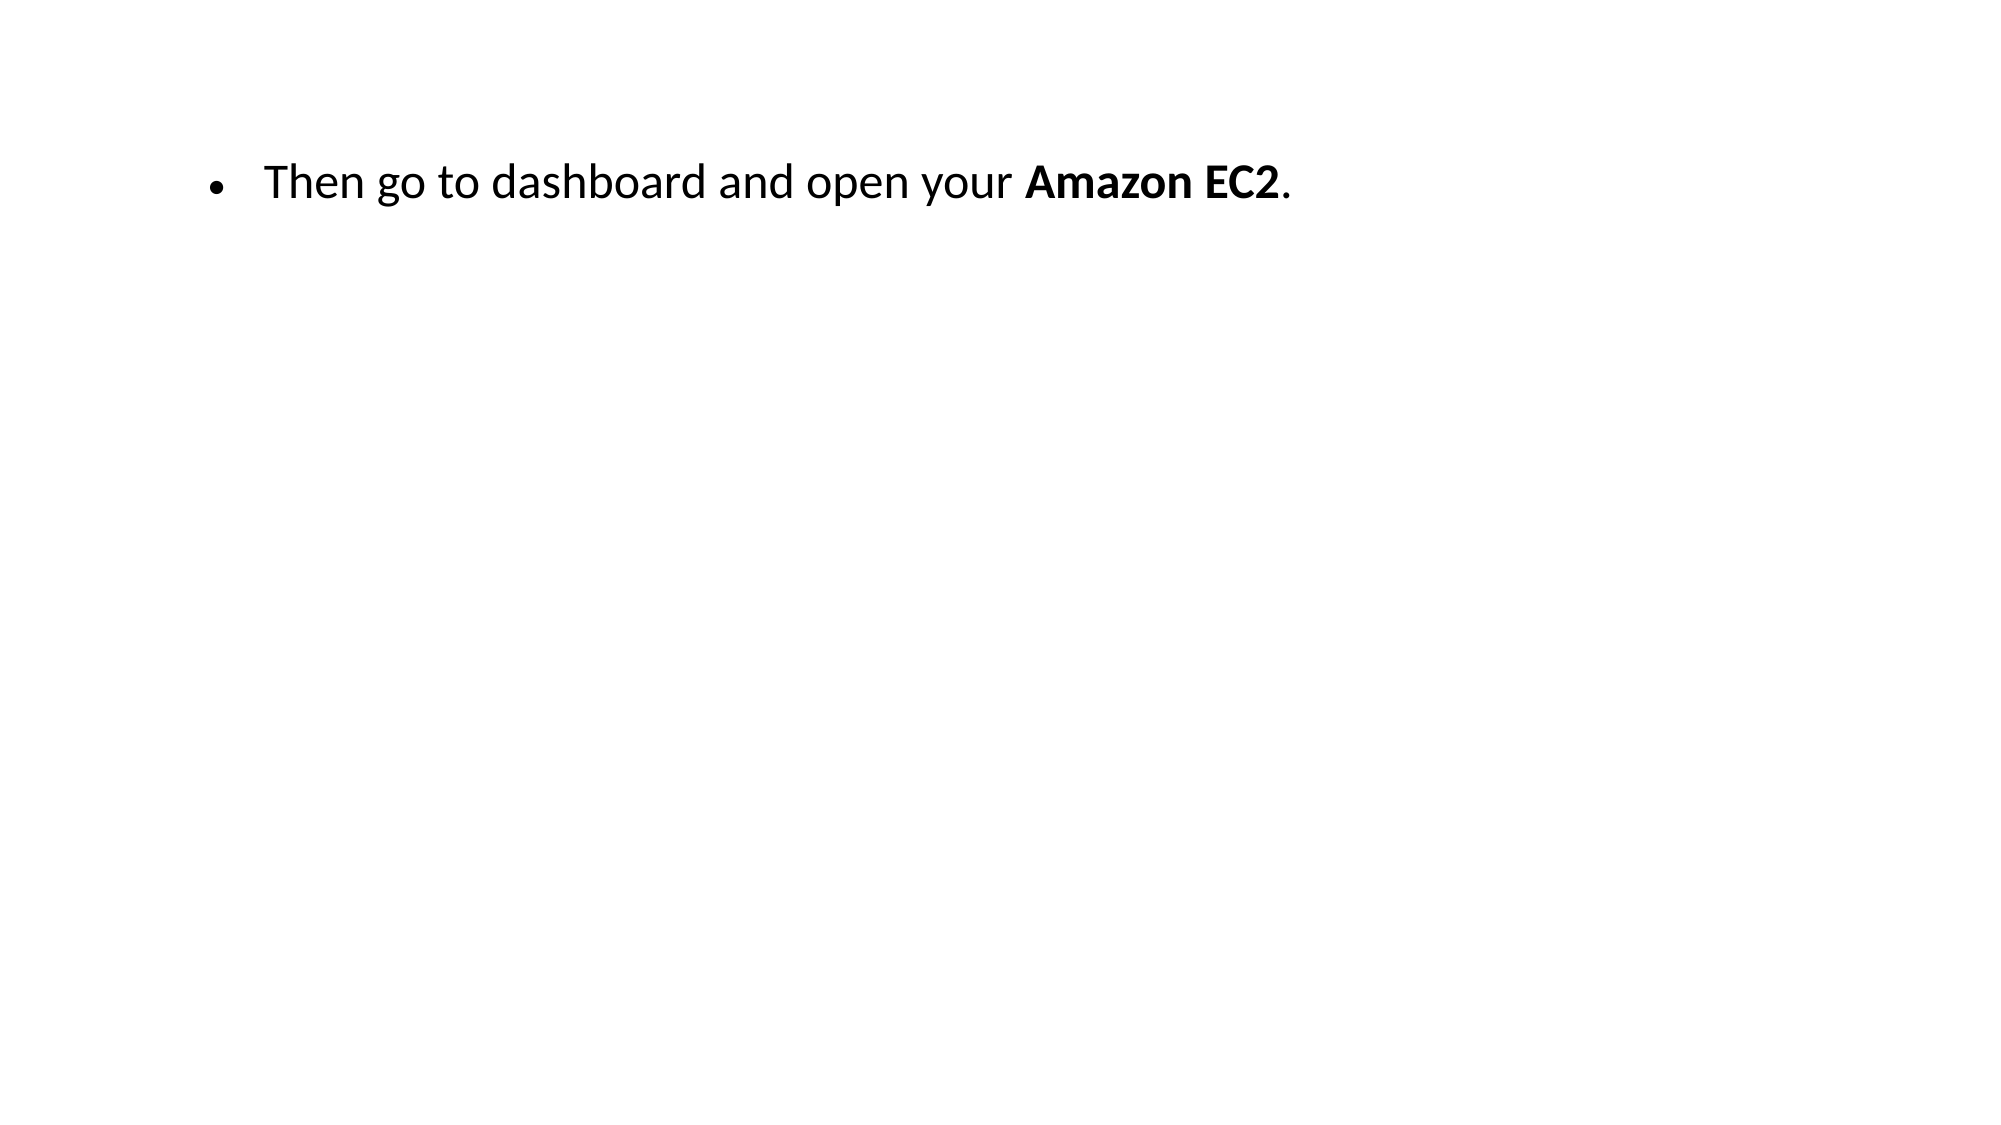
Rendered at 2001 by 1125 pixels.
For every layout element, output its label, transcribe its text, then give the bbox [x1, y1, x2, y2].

list Then go to dashboard and open your Amazon EC2. [207, 150, 1850, 211]
